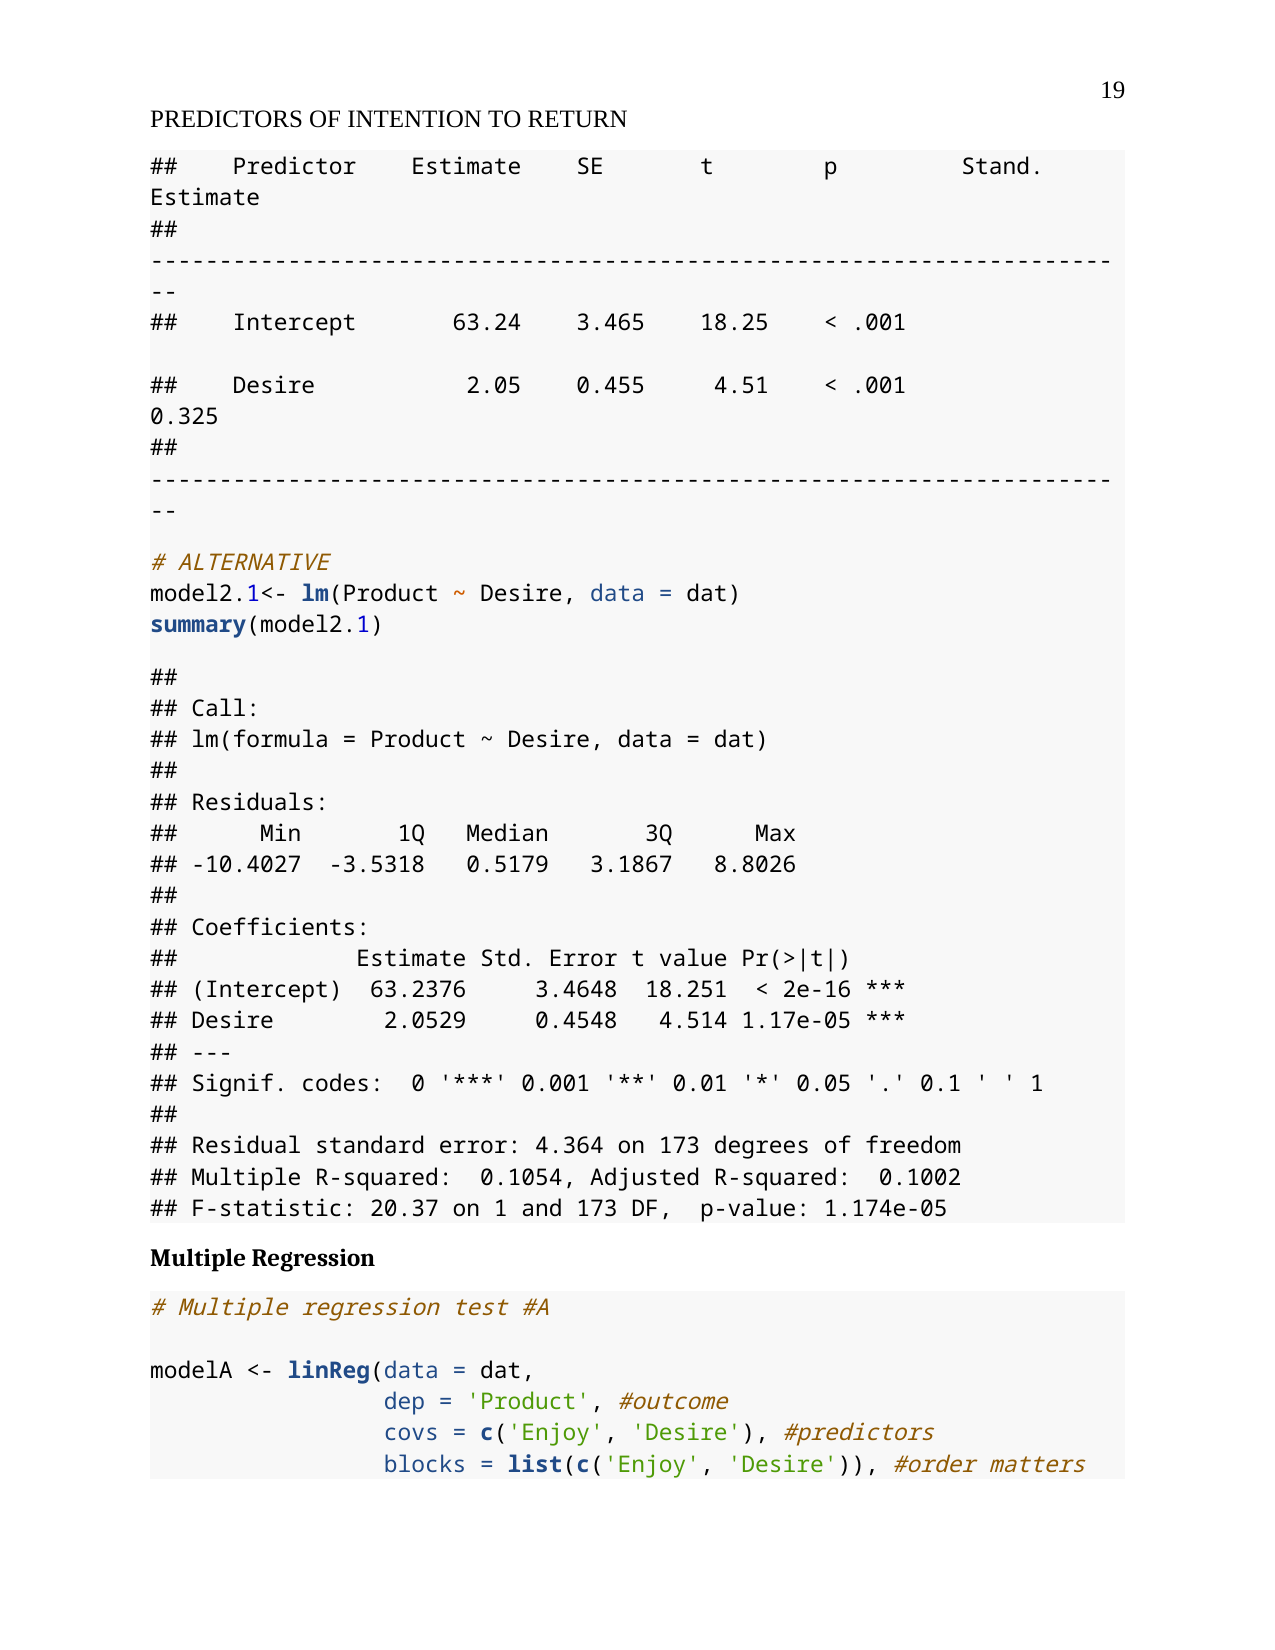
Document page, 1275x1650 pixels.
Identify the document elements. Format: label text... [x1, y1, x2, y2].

text # ALTERNATIVE model2.1<- lm(Product ~ Desire, data = dat) summary(model2.1) [329, 546, 1125, 639]
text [150, 1291, 1125, 1479]
text Multiple Regression [150, 1244, 1125, 1272]
text ## ## Call: ## lm(formula = Product ~ Desire, data = dat) ## ## Residuals: ## Min 1Q Median 3Q Max ## -10.4027 -3.5318 0.5179 3.1867 8.8026 ## ## Coefficients: ## Estimate Std. Error t value Pr(>|t|) ## (Intercept) 63.2376 3.4648 18.251 < 2e-16 *** ## Desire 2.0529 0.4548 4.514 1.17e-05 *** ## --- ## Signif. codes: 0 '***' 0.001 '**' 0.01 '*' 0.05 '.' 0.1 ' ' 1 ## ## Residual standard error: 4.364 on 173 degrees of freedom ## Multiple R-squared: 0.1054, Adjusted R-squared: 0.1002 ## F-statistic: 20.37 on 1 and 173 DF, p-value: 1.174e-05 [177, 660, 1125, 1223]
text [150, 150, 1125, 525]
